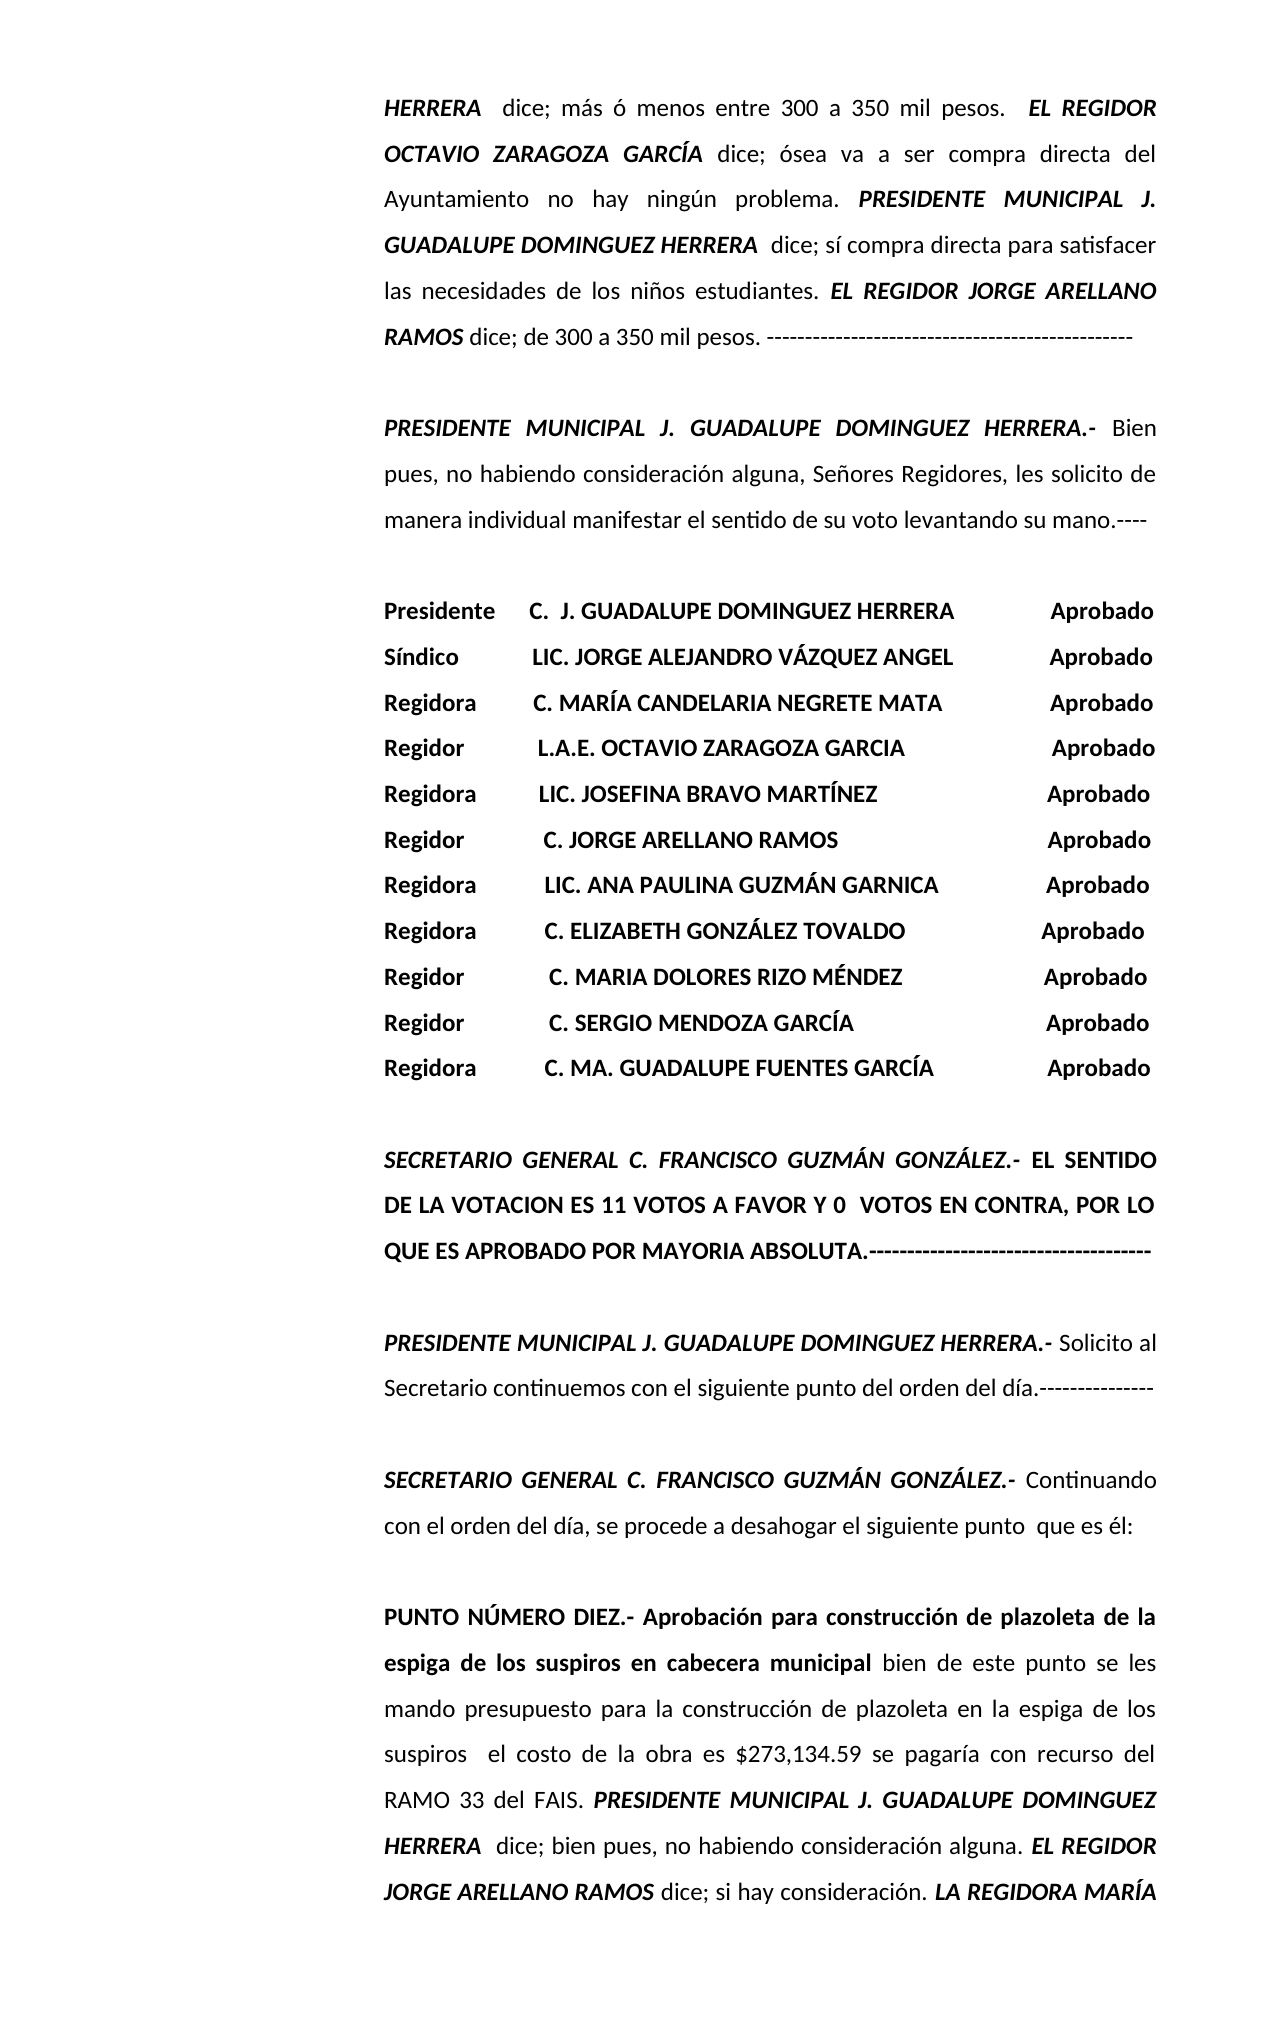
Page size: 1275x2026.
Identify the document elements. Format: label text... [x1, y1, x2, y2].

text PRESIDENTE MUNICIPAL J. GUADALUPE DOMINGUEZ HERRERA.- Bien pues, no habiendo consideración alguna, Señores Regidores, les solicito de manera individual manifestar el sentido de su voto levantando su mano.---- [384, 412, 1157, 534]
text Regidora LIC. JOSEFINA BRAVO MARTÍNEZ Aprobado [384, 778, 1157, 809]
text Regidora C. MARÍA CANDELARIA NEGRETE MATA Aprobado [384, 687, 1157, 717]
text Regidora C. MA. GUADALUPE FUENTES GARCÍA Aprobado [384, 1052, 1157, 1083]
text Regidor C. JORGE ARELLANO RAMOS Aprobado [384, 824, 1157, 854]
text Presidente C. J. GUADALUPE DOMINGUEZ HERRERA Aprobado [384, 595, 1157, 626]
text Regidora C. ELIZABETH GONZÁLEZ TOVALDO Aprobado [384, 915, 1157, 946]
text Regidor C. MARIA DOLORES RIZO MÉNDEZ Aprobado [384, 961, 1157, 992]
text PRESIDENTE MUNICIPAL J. GUADALUPE DOMINGUEZ HERRERA.- Solicito al Secretario continuemos con el siguiente punto del orden del día.--------------- [384, 1327, 1157, 1403]
list SECRETARIO GENERAL C. FRANCISCO GUZMÁN GONZÁLEZ.- EL SENTIDO DE LA VOTACION ES 11 VOTOS A FAVOR Y 0 VOTOS EN CONTRA, POR LO QUE ES APROBADO POR MAYORIA ABSOLUTA.------------------------------------- [384, 1144, 1157, 1266]
text Regidor C. SERGIO MENDOZA GARCÍA Aprobado [384, 1007, 1157, 1037]
text Regidor L.A.E. OCTAVIO ZARAGOZA GARCIA Aprobado [384, 732, 1157, 763]
text Síndico LIC. JORGE ALEJANDRO VÁZQUEZ ANGEL Aprobado [384, 641, 1157, 671]
text SECRETARIO GENERAL C. FRANCISCO GUZMÁN GONZÁLEZ.- Continuando con el orden del día, se procede a desahogar el siguiente punto que es él: [384, 1464, 1157, 1540]
text Regidora LIC. ANA PAULINA GUZMÁN GARNICA Aprobado [384, 869, 1157, 900]
